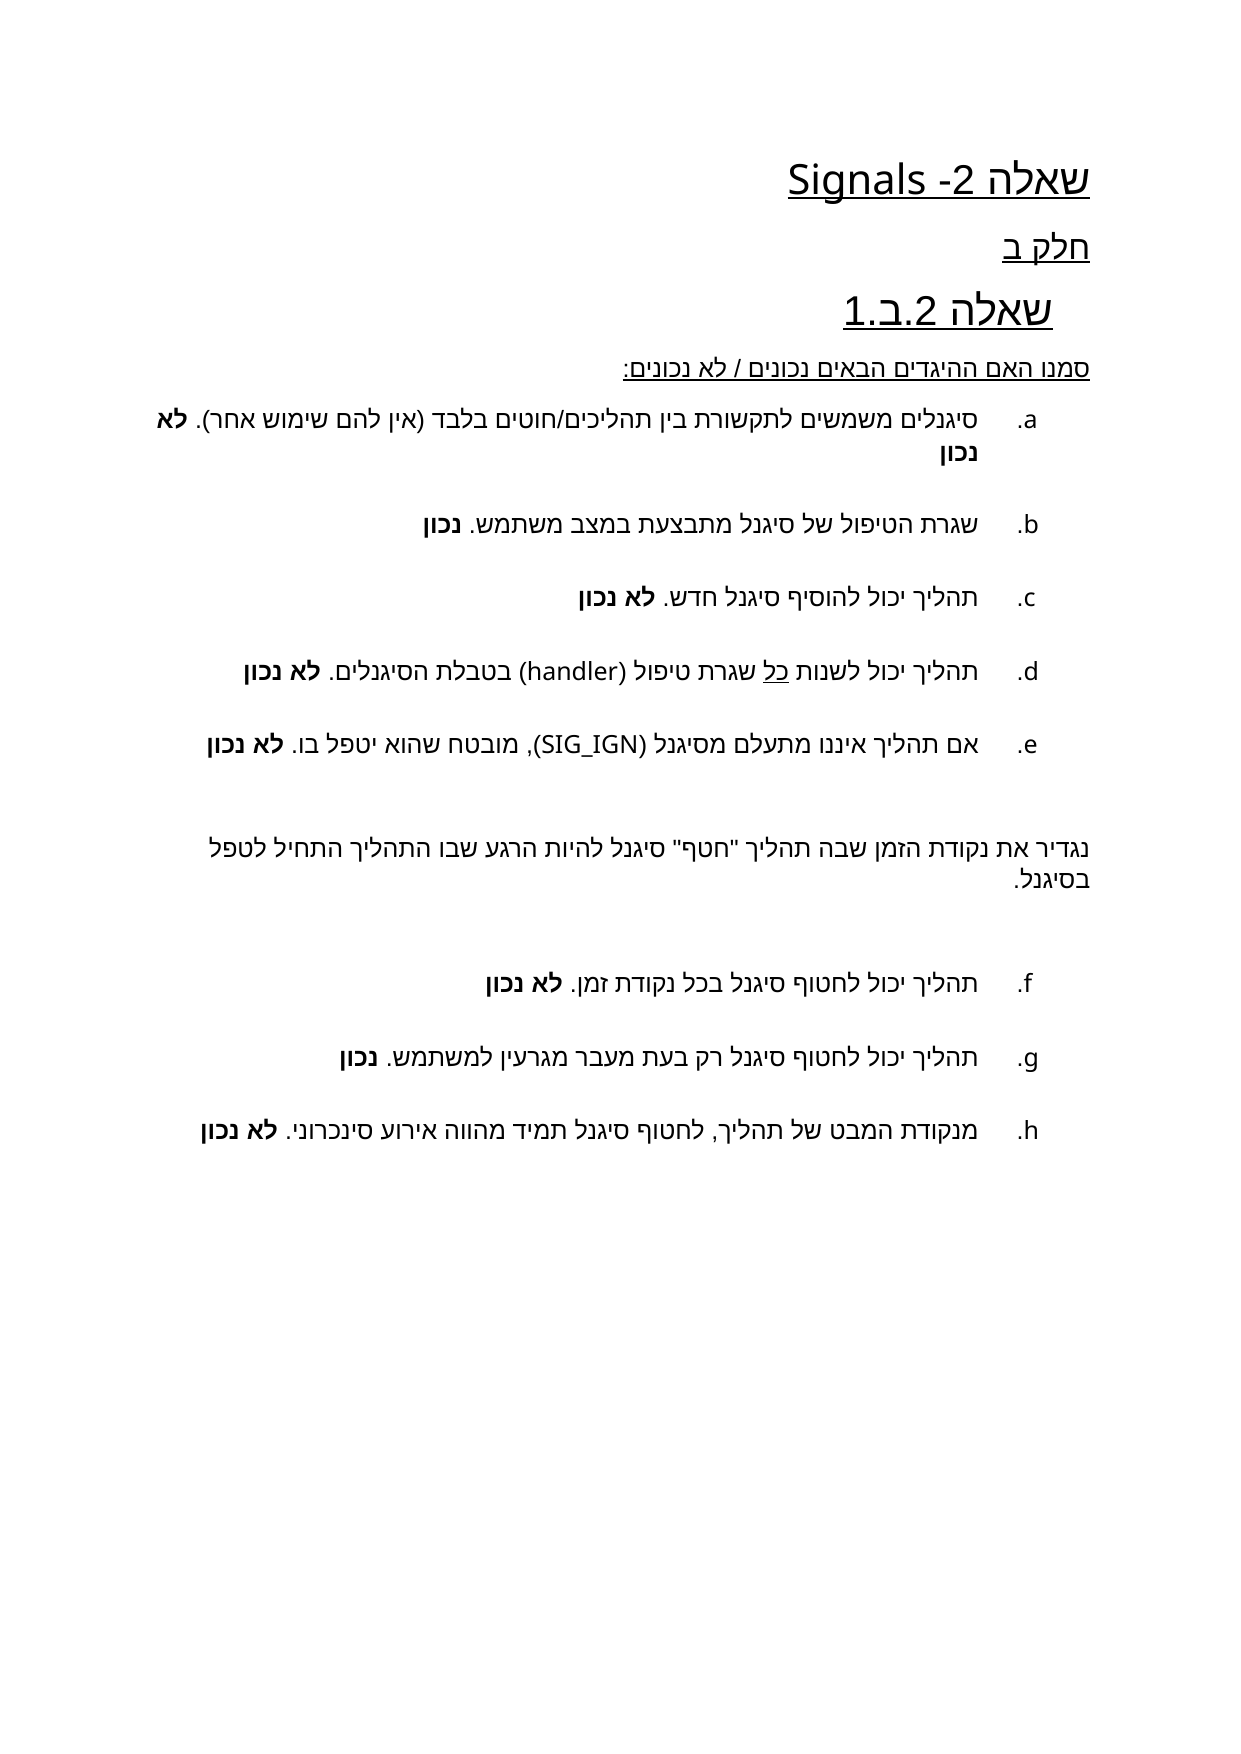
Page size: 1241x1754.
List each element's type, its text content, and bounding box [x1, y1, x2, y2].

list שגרת הטיפול של סיגנל מתבצעת במצב משתמש. נכון [150, 506, 1016, 540]
text סמנו האם ההיגדים הבאים נכונים / לא נכונים: [150, 354, 1090, 383]
list תהליך יכול לשנות כל שגרת טיפול (handler) בטבלת הסיגנלים. לא נכון [150, 653, 1016, 687]
list מנקודת המבט של תהליך, לחטוף סיגנל תמיד מהווה אירוע סינכרוני. לא נכון [150, 1113, 1016, 1147]
text נגדיר את נקודת הזמן שבה תהליך "חטף" סיגנל להיות הרגע שבו התהליך התחיל לטפל בסיגנל. [150, 834, 1090, 893]
list תהליך יכול לחטוף סיגנל רק בעת מעבר מגרעין למשתמש. נכון [150, 1039, 1016, 1073]
list תהליך יכול לחטוף סיגנל בכל נקודת זמן. לא נכון [150, 966, 1016, 1000]
text חלק ב [150, 228, 1090, 266]
text שאלה 2- Signals [150, 150, 1090, 207]
list אם תהליך איננו מתעלם מסיגנל (SIG_IGN), מובטח שהוא יטפל בו. לא נכון [150, 727, 1016, 761]
text שאלה 2.ב.1 [150, 286, 1053, 334]
list סיגנלים משמשים לתקשורת בין תהליכים/חוטים בלבד (אין להם שימוש אחר). לא נכון [150, 402, 1016, 467]
list תהליך יכול להוסיף סיגנל חדש. לא נכון [150, 580, 1016, 614]
